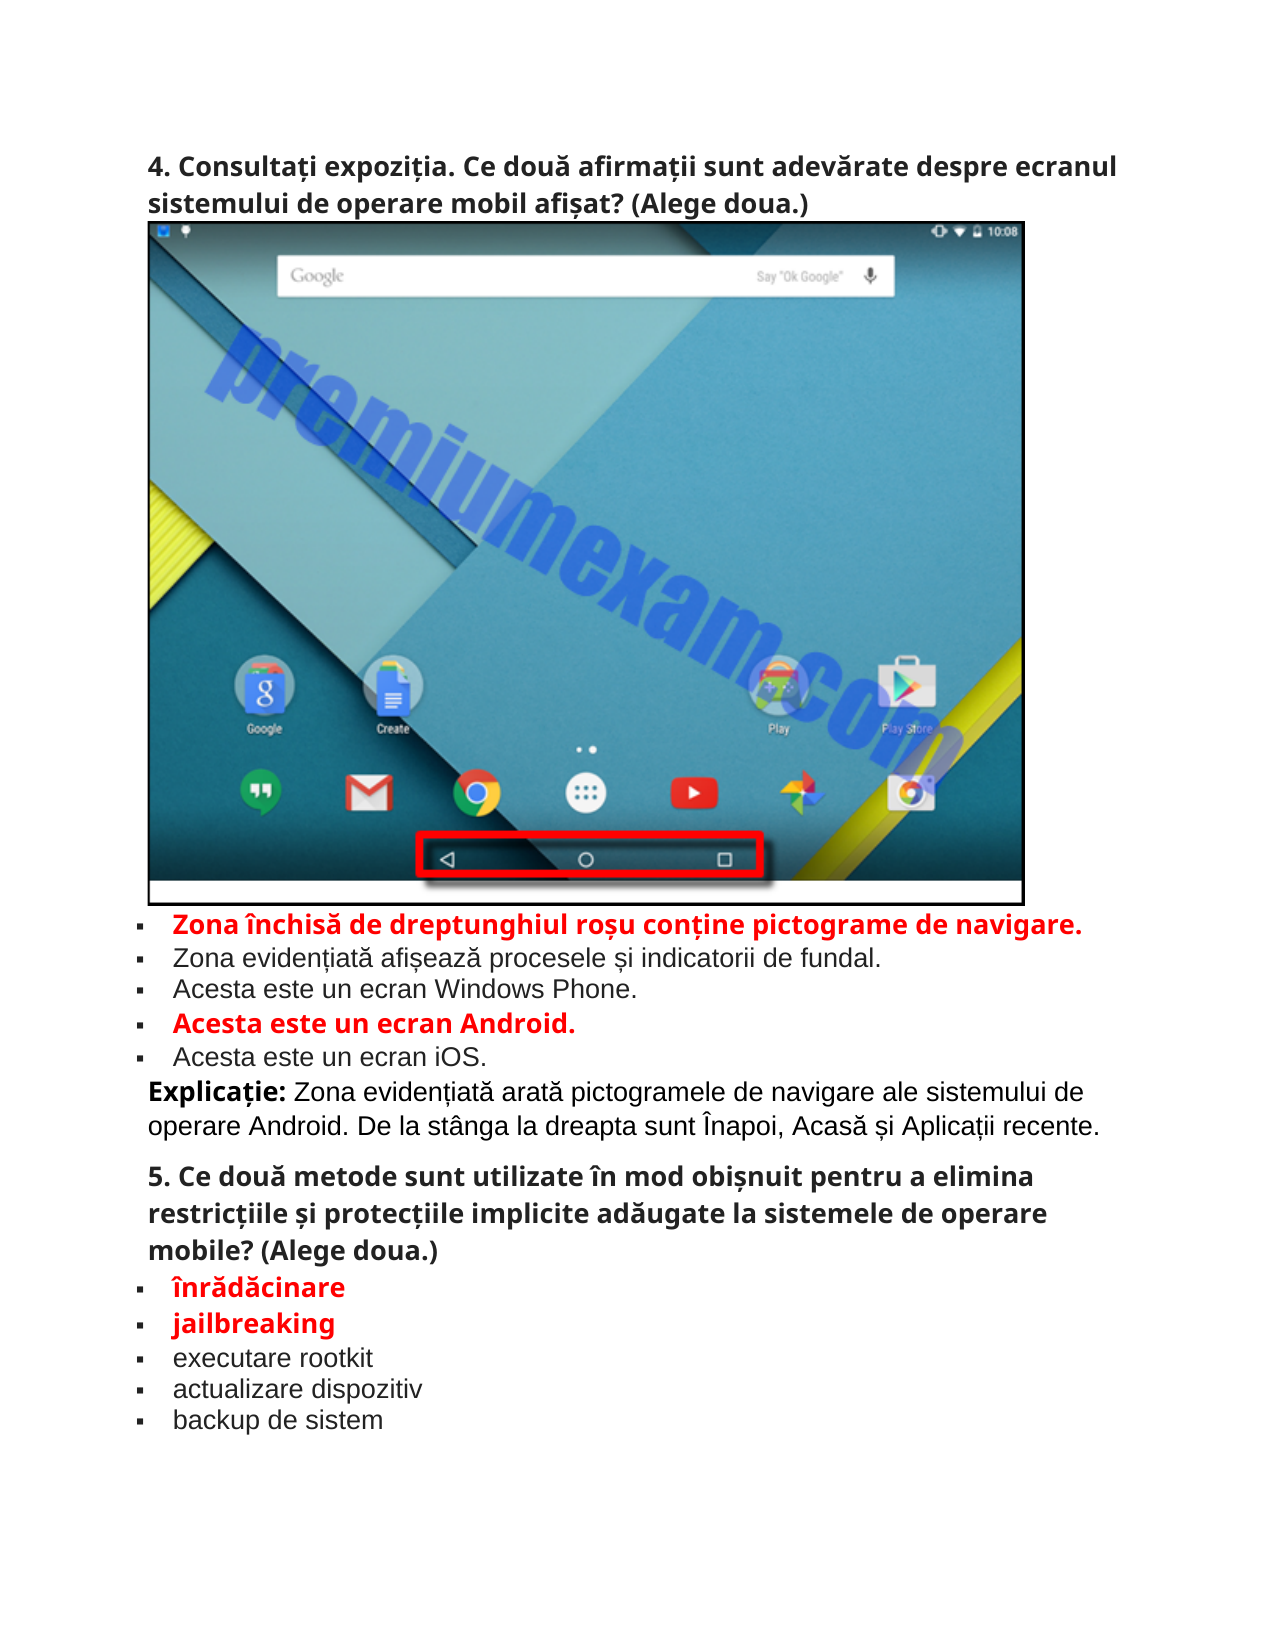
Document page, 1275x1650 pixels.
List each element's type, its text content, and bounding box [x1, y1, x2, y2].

list Zona închisă de dreptunghiul roșu conține pictograme de navigare. [135, 905, 1127, 942]
list Acesta este un ecran Windows Phone. [135, 973, 1127, 1004]
text 5. Ce două metode sunt utilizate în mod obișnuit pentru a elimina restricțiile și protecțiile implicite adăugate la sistemele de operare mobile? (Alege doua.) [148, 1157, 1127, 1268]
list Acesta este un ecran iOS. [135, 1041, 1127, 1073]
picture [147, 221, 1025, 906]
list jailbreaking [135, 1305, 1127, 1342]
text Explicație: Zona evidențiată arată pictogramele de navigare ale sistemului de operare Android. De la stânga la dreapta sunt Înapoi, Acasă și Aplicații recente. [148, 1073, 1127, 1141]
list backup de sistem [135, 1404, 1127, 1436]
list înrădăcinare [135, 1268, 1127, 1305]
list Zona evidențiată afișează procesele și indicatorii de fundal. [135, 942, 1127, 973]
list actualizare dispozitiv [135, 1373, 1127, 1404]
list Acesta este un ecran Android. [135, 1004, 1127, 1041]
list executare rootkit [135, 1342, 1127, 1373]
